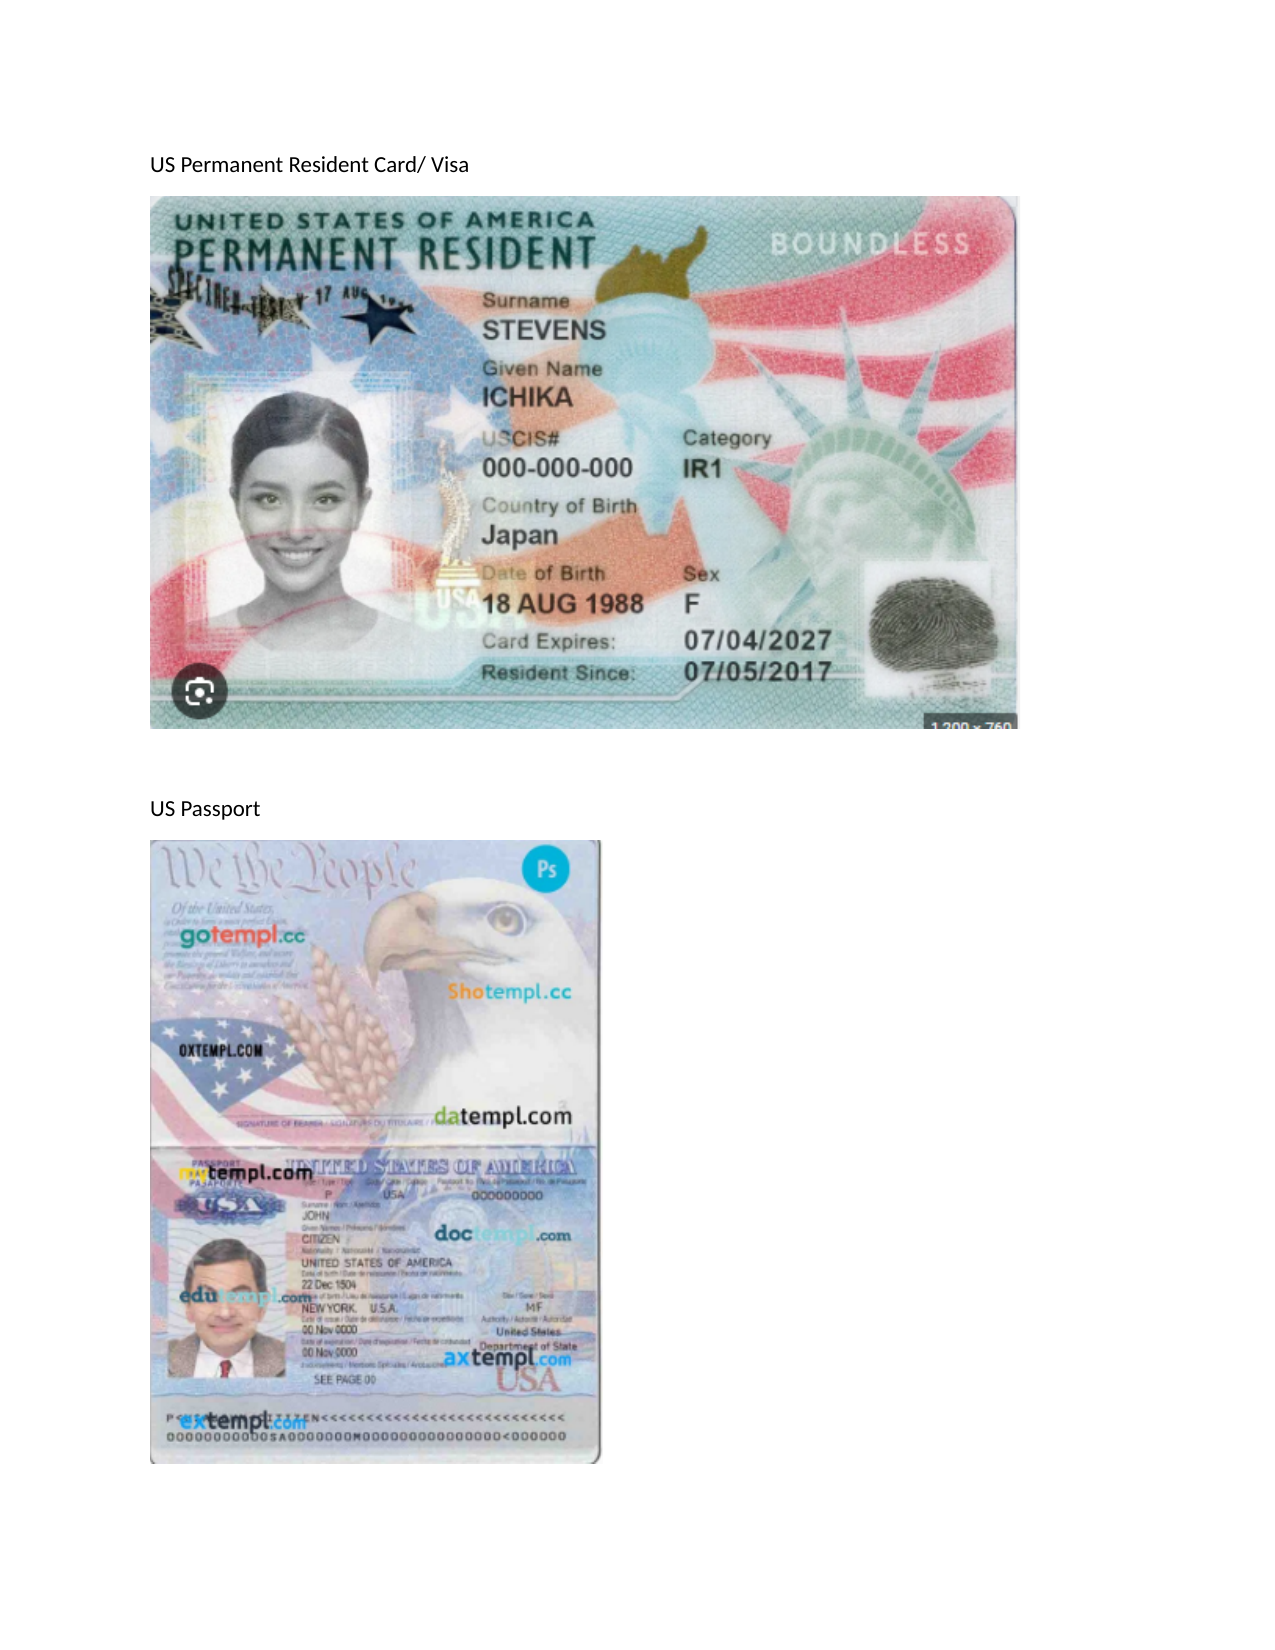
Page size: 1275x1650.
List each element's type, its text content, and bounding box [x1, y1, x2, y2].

picture [150, 840, 603, 1464]
text US Passport [150, 794, 1125, 822]
text US Permanent Resident Card/ Visa [150, 150, 1125, 178]
picture [150, 196, 1021, 729]
